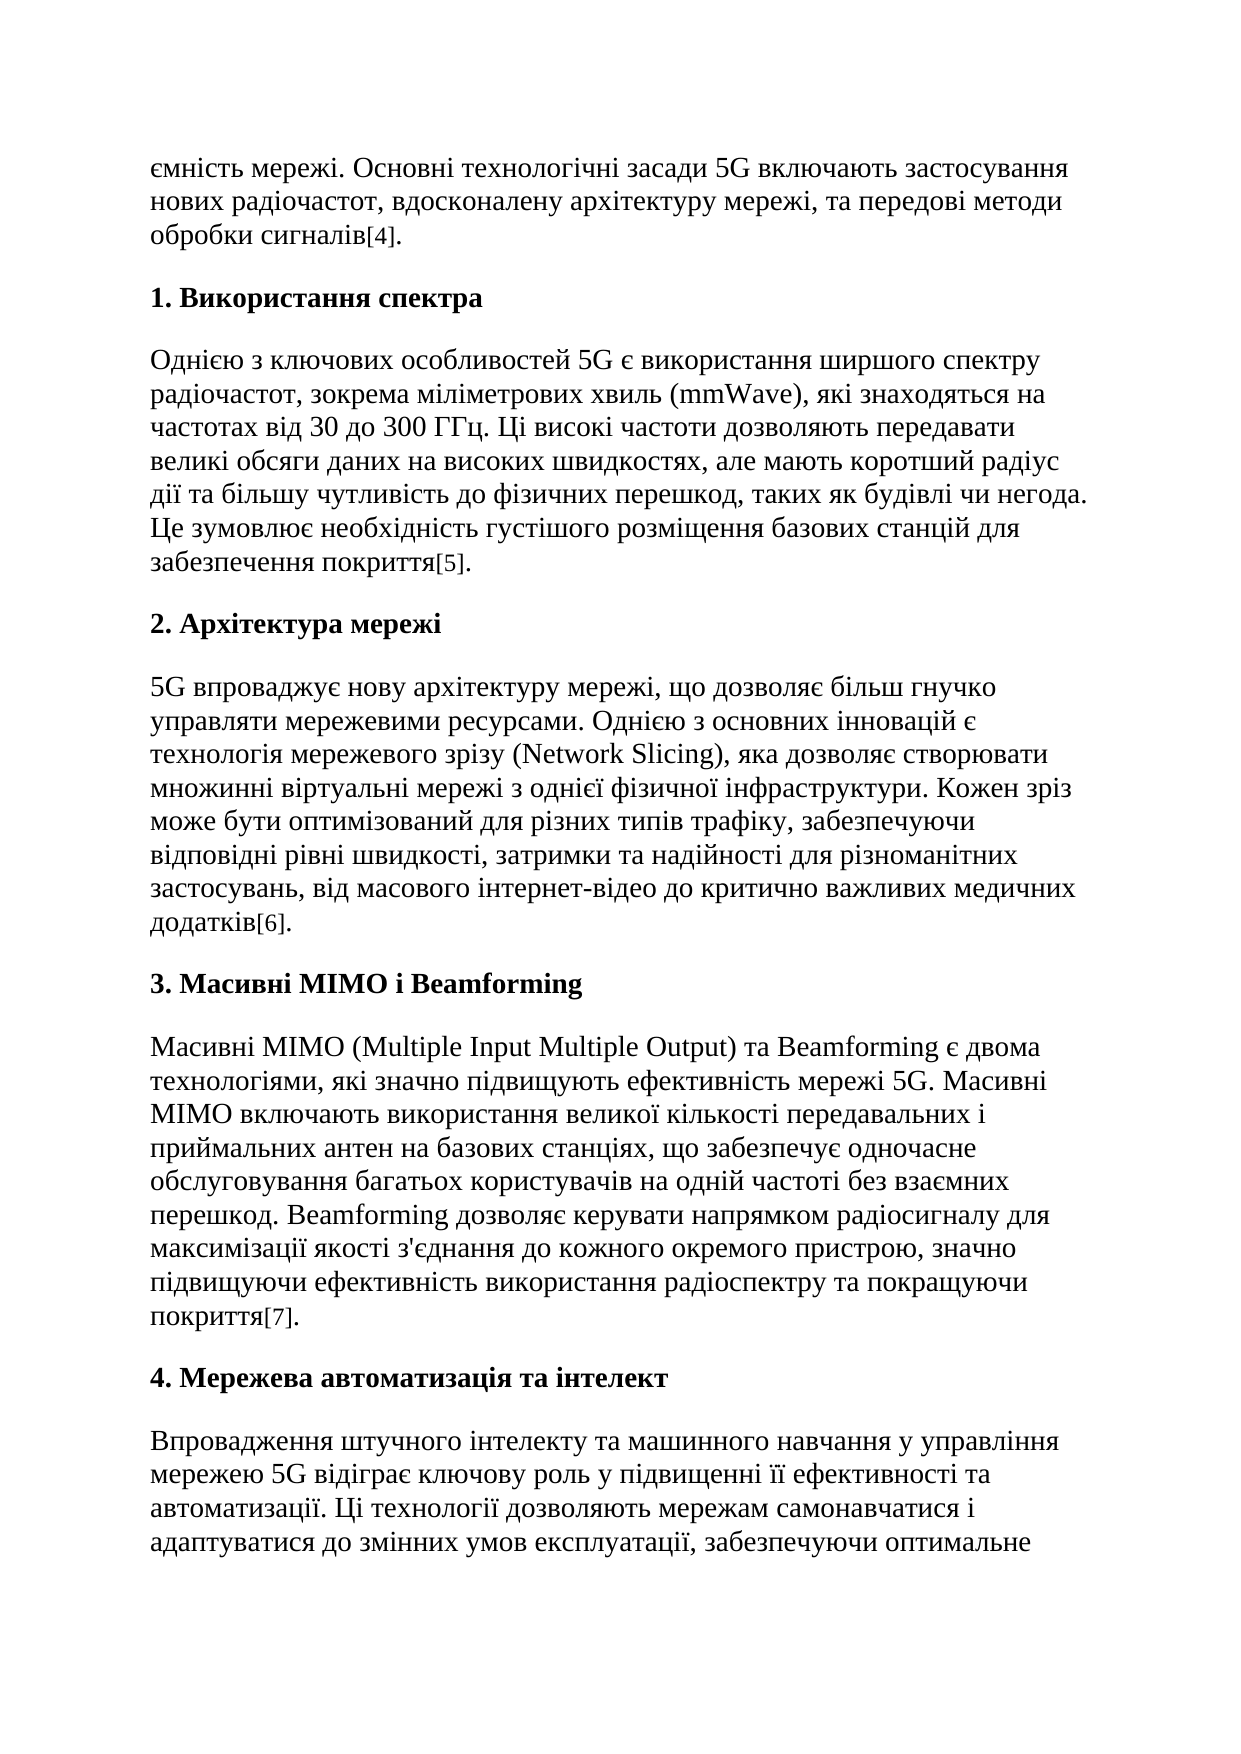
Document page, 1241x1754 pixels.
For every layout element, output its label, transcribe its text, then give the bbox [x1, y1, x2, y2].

text 5G впроваджує нову архітектуру мережі, що дозволяє більш гнучко управляти мережевими ресурсами. Однією з основних інновацій є технологія мережевого зрізу (Network Slicing), яка дозволяє створювати множинні віртуальні мережі з однієї фізичної інфраструктури. Кожен зріз може бути оптимізований для різних типів трафіку, забезпечуючи відповідні рівні швидкості, затримки та надійності для різноманітних застосувань, від масового інтернет-відео до критично важливих медичних додатків[6]. [150, 669, 1090, 937]
subtitle 4. Мережева автоматизація та інтелект [150, 1360, 1090, 1394]
text Однією з ключових особливостей 5G є використання ширшого спектру радіочастот, зокрема міліметрових хвиль (mmWave), які знаходяться на частотах від 30 до 300 ГГц. Ці високі частоти дозволяють передавати великі обсяги даних на високих швидкостях, але мають коротший радіус дії та більшу чутливість до фізичних перешкод, таких як будівлі чи негода. Це зумовлює необхідність густішого розміщення базових станцій для забезпечення покриття[5]. [150, 342, 1090, 577]
subtitle 3. Масивні MIMO і Beamforming [150, 967, 1090, 1000]
subtitle 2. Архітектура мережі [150, 606, 1090, 640]
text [150, 150, 1090, 251]
subtitle 1. Використання спектра [150, 280, 1090, 313]
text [150, 1423, 1090, 1557]
text Масивні MIMO (Multiple Input Multiple Output) та Beamforming є двома технологіями, які значно підвищують ефективність мережі 5G. Масивні MIMO включають використання великої кількості передавальних і приймальних антен на базових станціях, що забезпечує одночасне обслуговування багатьох користувачів на одній частоті без взаємних перешкод. Beamforming дозволяє керувати напрямком радіосигналу для максимізації якості з'єднання до кожного окремого пристрою, значно підвищуючи ефективність використання радіоспектру та покращуючи покриття[7]. [150, 1029, 1090, 1331]
